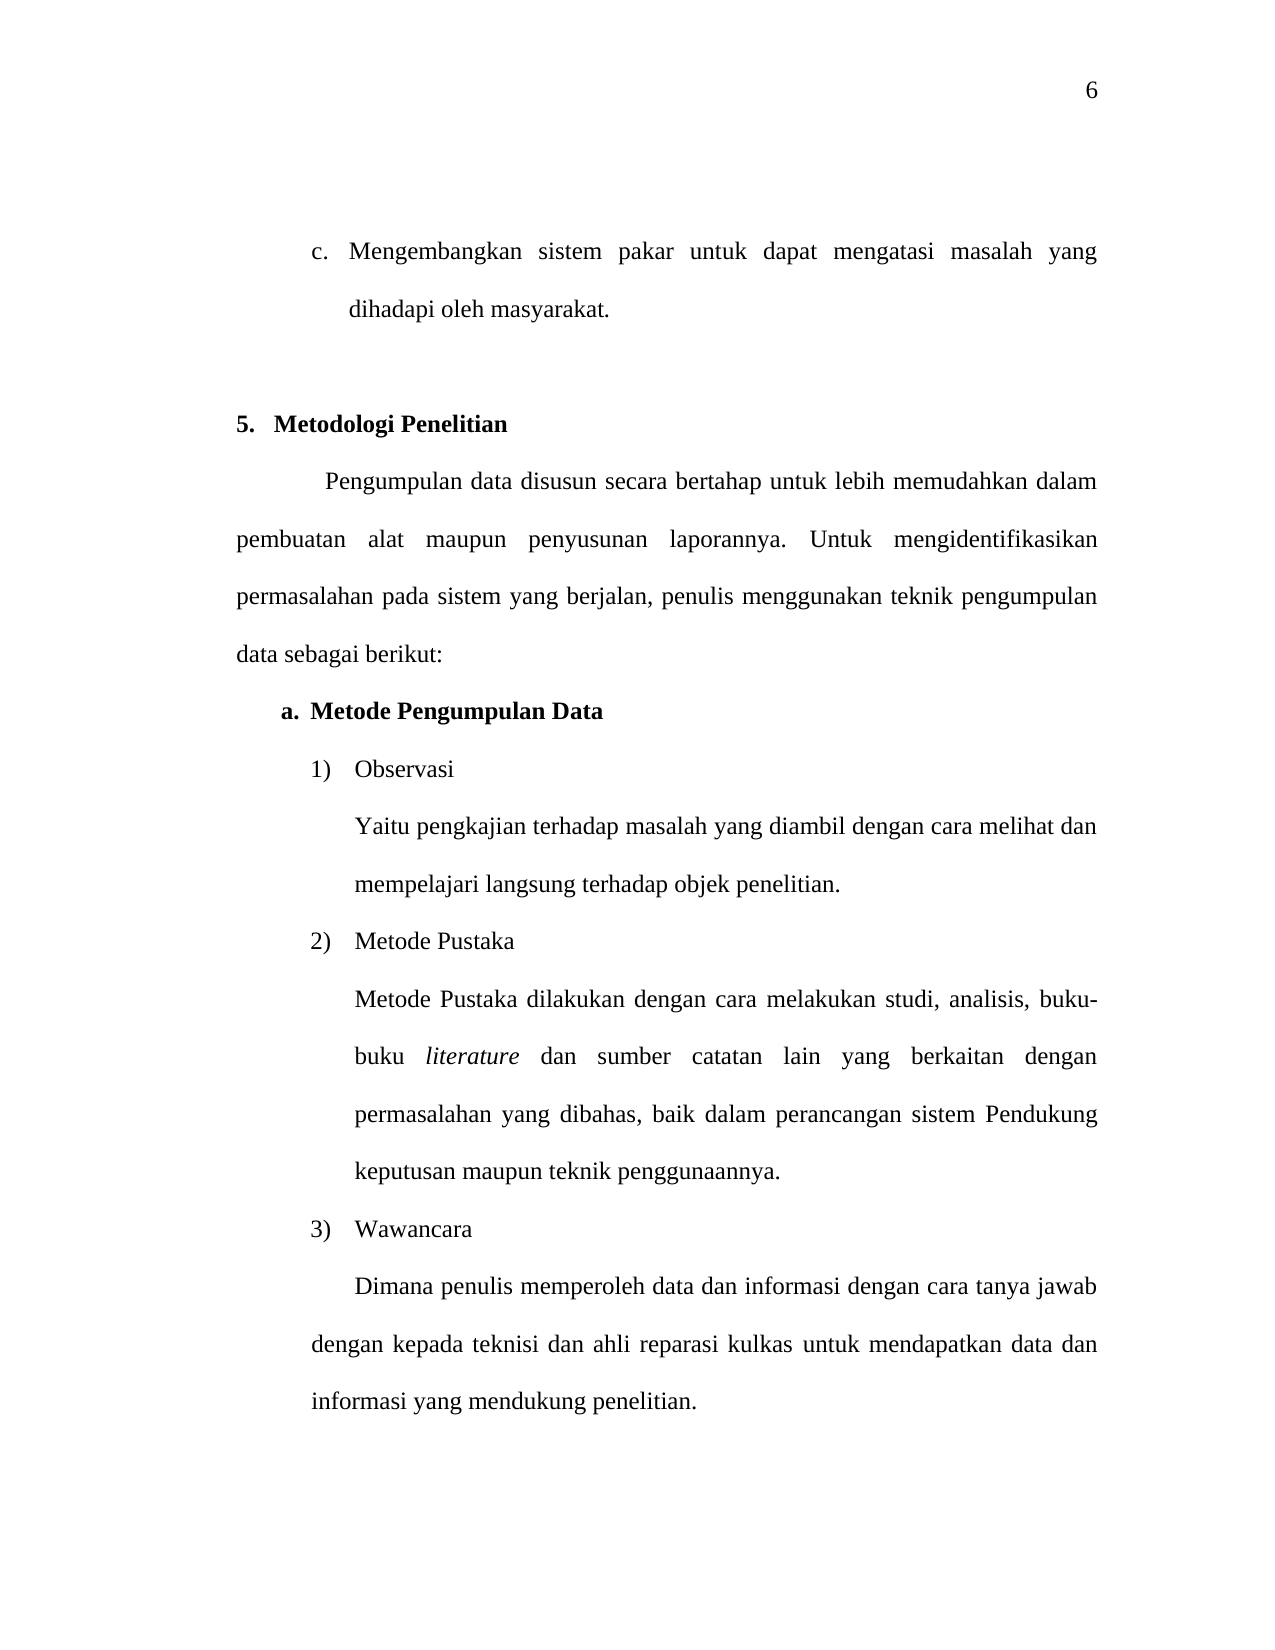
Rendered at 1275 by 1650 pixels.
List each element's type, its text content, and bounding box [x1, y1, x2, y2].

list Metode Pengumpulan Data [281, 696, 1098, 725]
list Observasi [310, 754, 1098, 782]
list Metodologi Penelitian [236, 409, 1098, 437]
text Dimana penulis memperoleh data dan informasi dengan cara tanya jawab dengan kepada teknisi dan ahli reparasi kulkas untuk mendapatkan data dan informasi yang mendukung penelitian. [311, 1271, 1098, 1415]
text Yaitu pengkajian terhadap masalah yang diambil dengan cara melihat dan mempelajari langsung terhadap objek penelitian. [354, 811, 1098, 897]
list Wawancara [310, 1214, 1098, 1242]
list Metode Pustaka [310, 926, 1098, 955]
text Metode Pustaka dilakukan dengan cara melakukan studi, analisis, buku-buku literature dan sumber catatan lain yang berkaitan dengan permasalahan yang dibahas, baik dalam perancangan sistem Pendukung keputusan maupun teknik penggunaannya. [354, 984, 1098, 1185]
list Mengembangkan sistem pakar untuk dapat mengatasi masalah yang dihadapi oleh masyarakat. [311, 236, 1098, 322]
text Pengumpulan data disusun secara bertahap untuk lebih memudahkan dalam pembuatan alat maupun penyusunan laporannya. Untuk mengidentifikasikan permasalahan pada sistem yang berjalan, penulis menggunakan teknik pengumpulan data sebagai berikut: [236, 466, 1098, 667]
